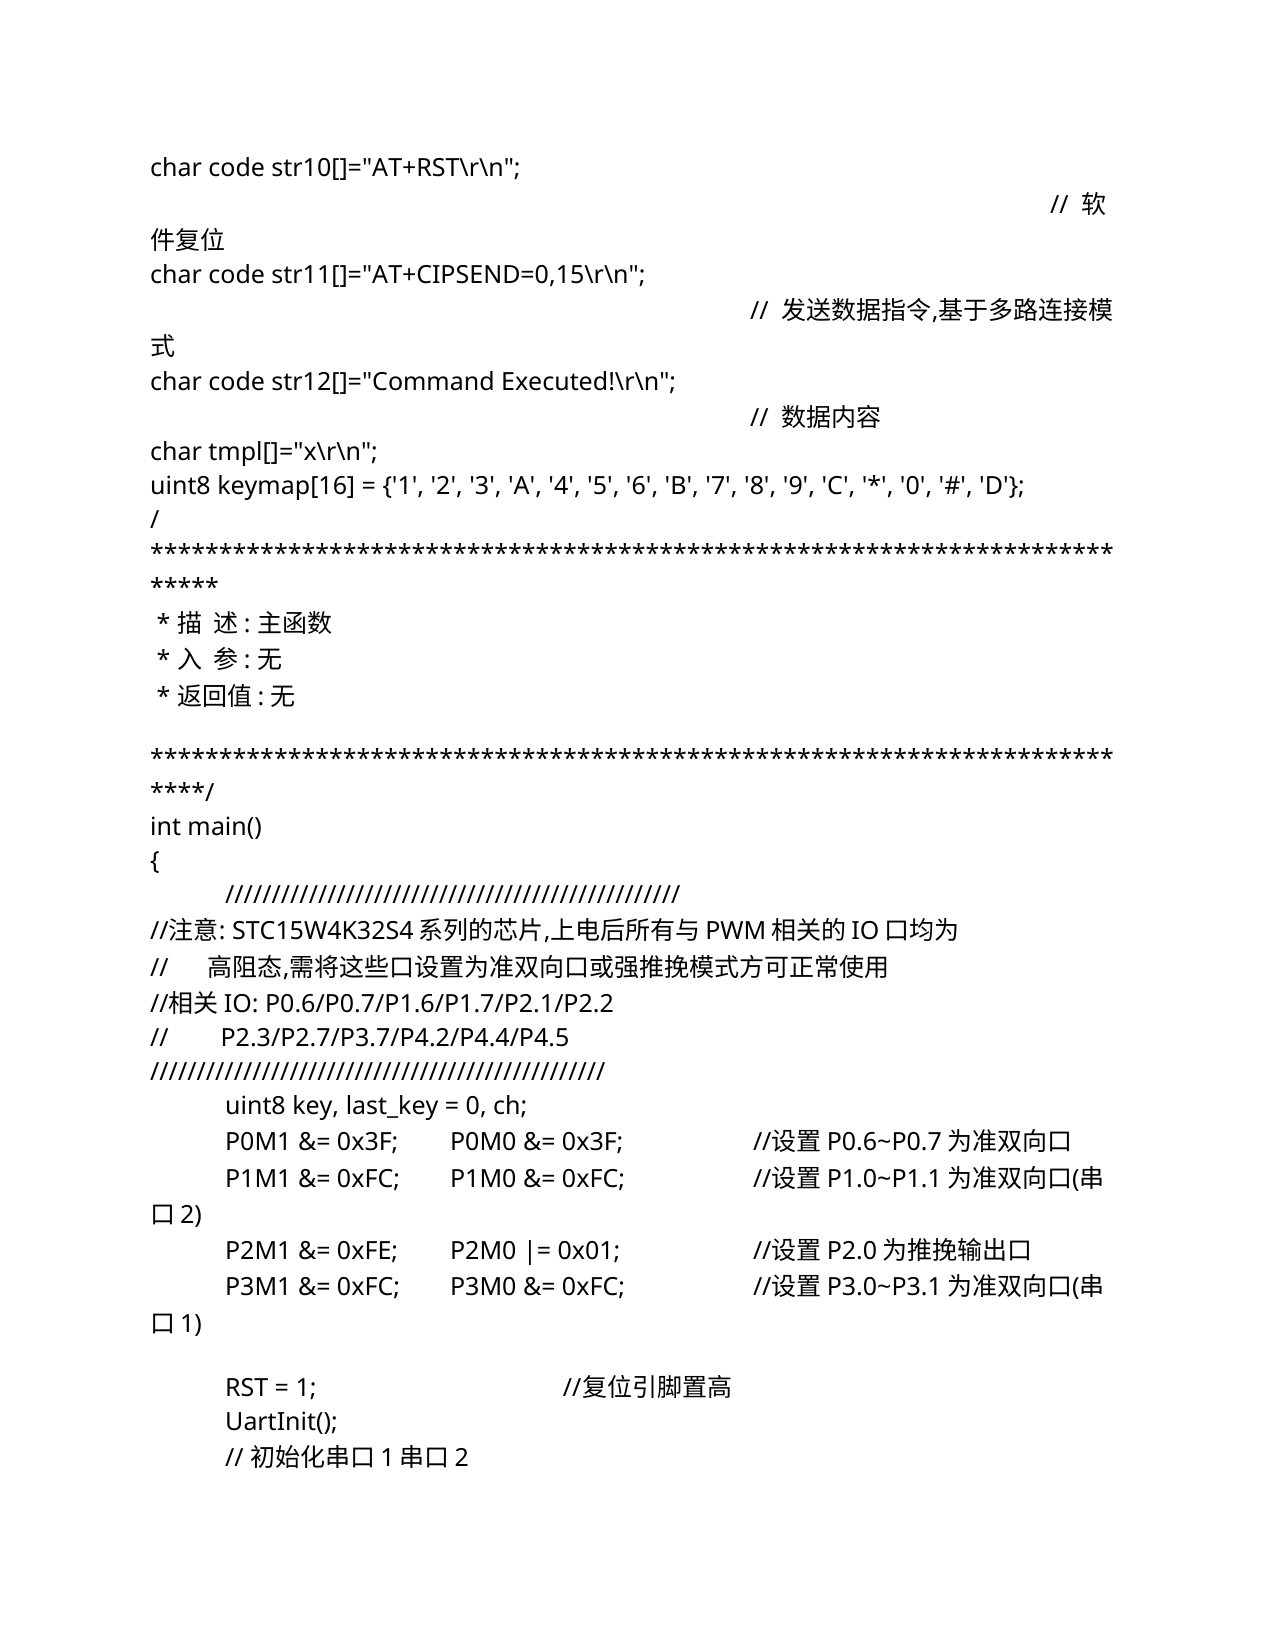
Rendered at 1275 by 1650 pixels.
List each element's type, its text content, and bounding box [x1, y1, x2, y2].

text P3M1 &= 0xFC; P3M0 &= 0xFC; //设置P3.0~P3.1为准双向口(串口1) [150, 1267, 1125, 1339]
text int main() [150, 809, 1125, 843]
text P0M1 &= 0x3F; P0M0 &= 0x3F; //设置P0.6~P0.7为准双向口 [150, 1122, 1125, 1158]
text /*************************************************************************** [150, 502, 1125, 604]
text ///////////////////////////////////////////////// [150, 877, 1125, 911]
text UartInit(); // 初始化串口1串口2 [150, 1403, 1125, 1474]
text char code str12[]="Command Executed!\r\n"; // 数据内容 [150, 363, 1125, 433]
text P1M1 &= 0xFC; P1M0 &= 0xFC; //设置P1.0~P1.1为准双向口(串口2) [150, 1158, 1125, 1231]
text // 高阻态,需将这些口设置为准双向口或强推挽模式方可正常使用 [150, 947, 1125, 983]
text * 返回值 : 无 [150, 676, 1125, 712]
text char code str10[]="AT+RST\r\n"; // 软件复位 [150, 150, 1125, 257]
text //相关IO: P0.6/P0.7/P1.6/P1.7/P2.1/P2.2 [150, 983, 1125, 1019]
text * 入 参 : 无 [150, 640, 1125, 676]
text ///////////////////////////////////////////////// [150, 1054, 1125, 1088]
text // P2.3/P2.7/P3.7/P4.2/P4.4/P4.5 [150, 1019, 1125, 1054]
text { [150, 843, 1125, 877]
text char tmpl[]="x\r\n"; [150, 433, 1125, 467]
text **************************************************************************/ [150, 712, 1125, 809]
text * 描 述 : 主函数 [150, 604, 1125, 640]
text uint8 keymap[16] = {'1', '2', '3', 'A', '4', '5', '6', 'B', '7', '8', '9', 'C', '*', '0', '#', 'D'}; [150, 467, 1125, 502]
text uint8 key, last_key = 0, ch; [150, 1088, 1125, 1122]
text //注意: STC15W4K32S4系列的芯片,上电后所有与PWM相关的IO口均为 [150, 911, 1125, 947]
text P2M1 &= 0xFE; P2M0 |= 0x01; //设置P2.0为推挽输出口 [150, 1231, 1125, 1267]
text char code str11[]="AT+CIPSEND=0,15\r\n"; // 发送数据指令,基于多路连接模式 [150, 257, 1125, 363]
text RST = 1; //复位引脚置高 [150, 1367, 1125, 1403]
